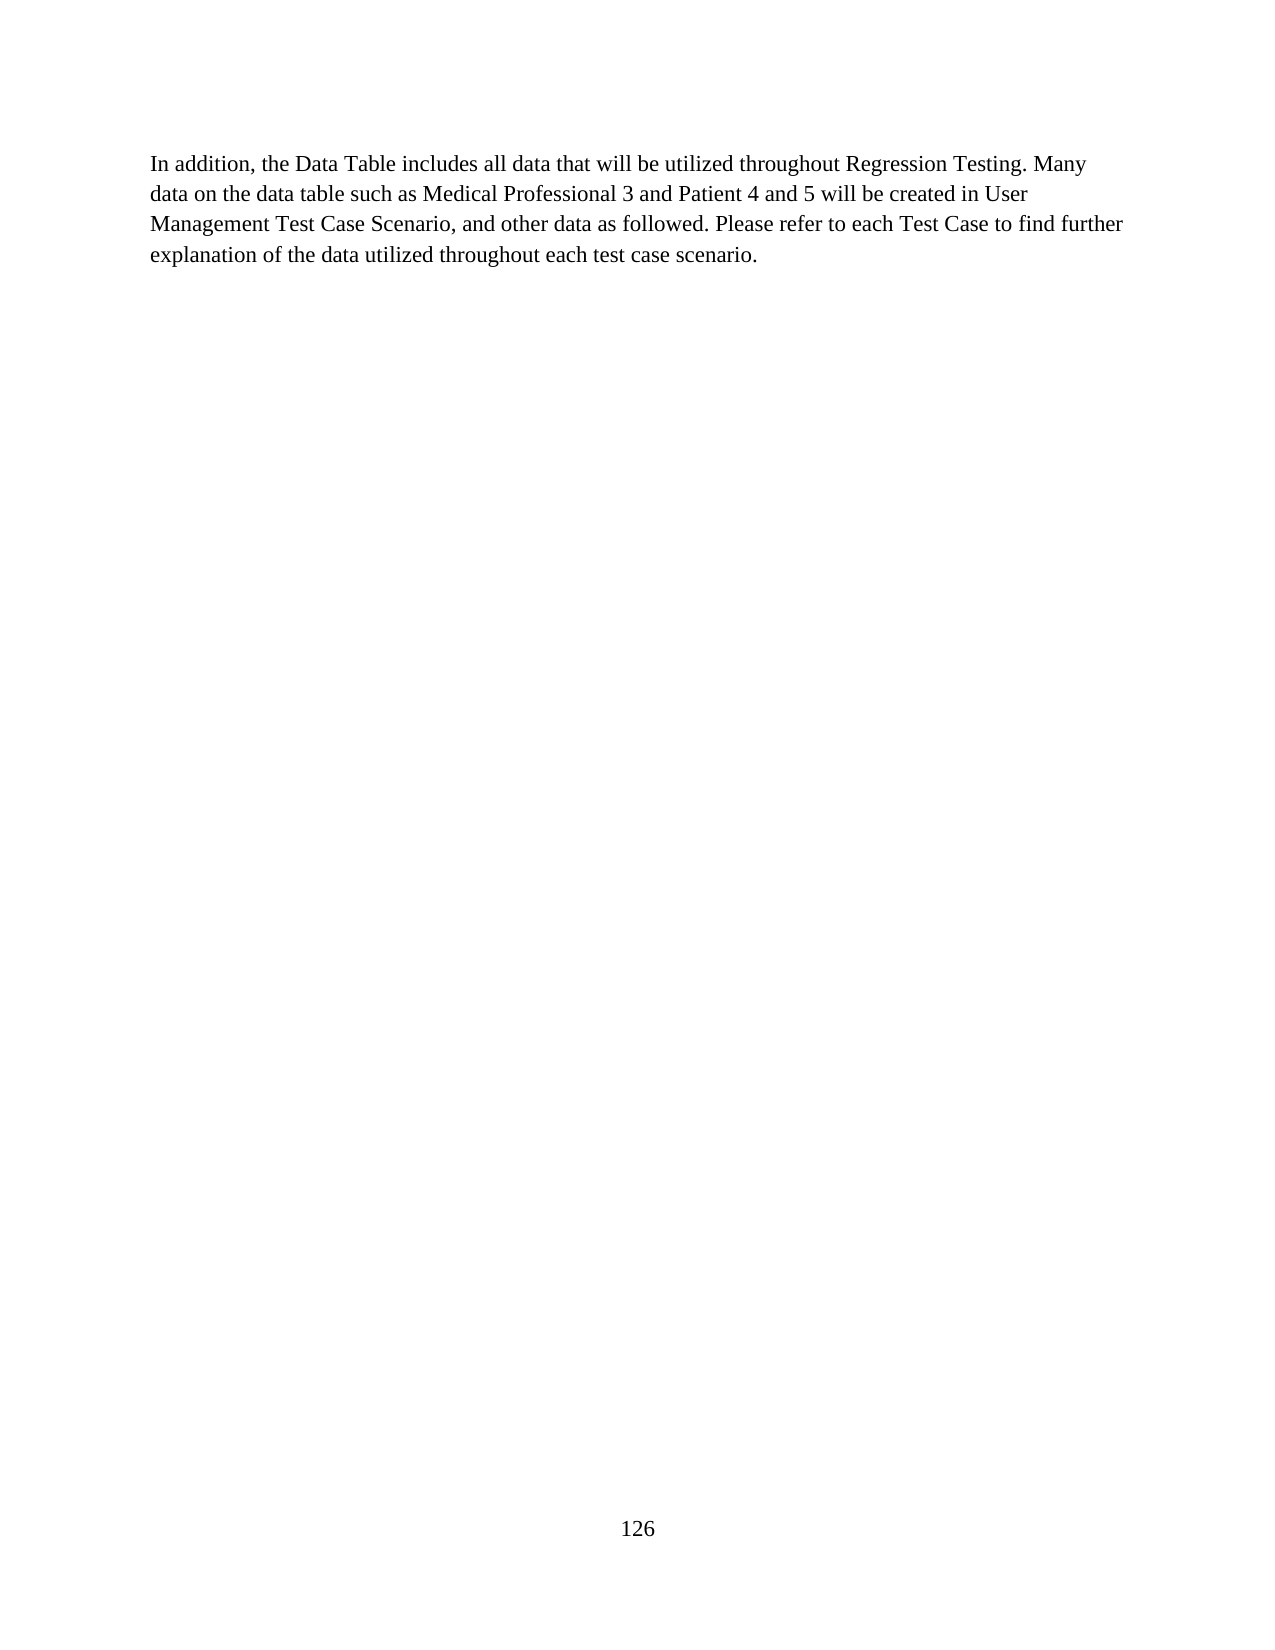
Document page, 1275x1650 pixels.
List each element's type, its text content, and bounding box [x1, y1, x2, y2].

text In addition, the Data Table includes all data that will be utilized throughout Regression Testing. Many data on the data table such as Medical Professional 3 and Patient 4 and 5 will be created in User Management Test Case Scenario, and other data as followed. Please refer to each Test Case to find further explanation of the data utilized throughout each test case scenario. [150, 150, 1125, 267]
